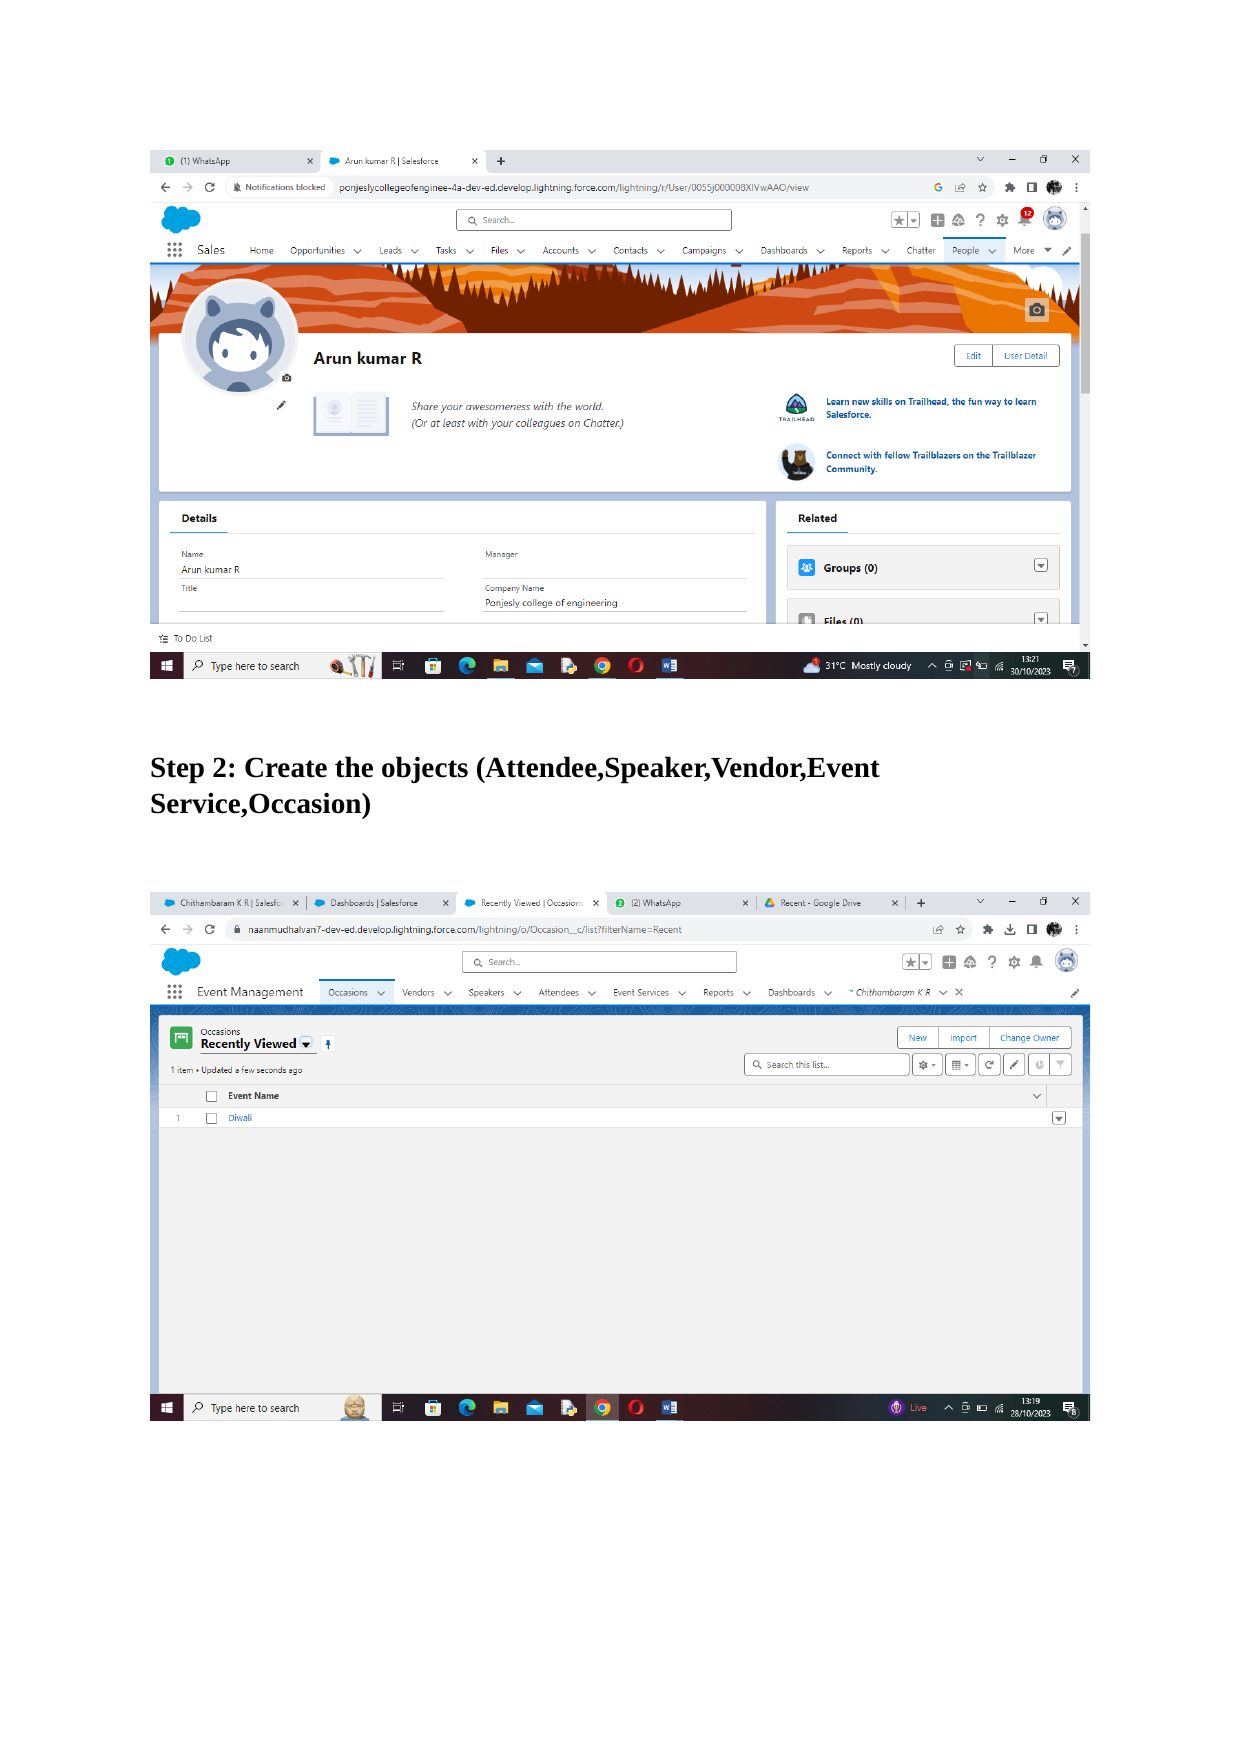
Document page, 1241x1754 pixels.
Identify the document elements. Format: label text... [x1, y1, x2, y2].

picture [150, 892, 1091, 1421]
picture [150, 150, 1091, 679]
text Step 2: Create the objects (Attendee,Speaker,Vendor,Event Service,Occasion) [150, 750, 1090, 820]
